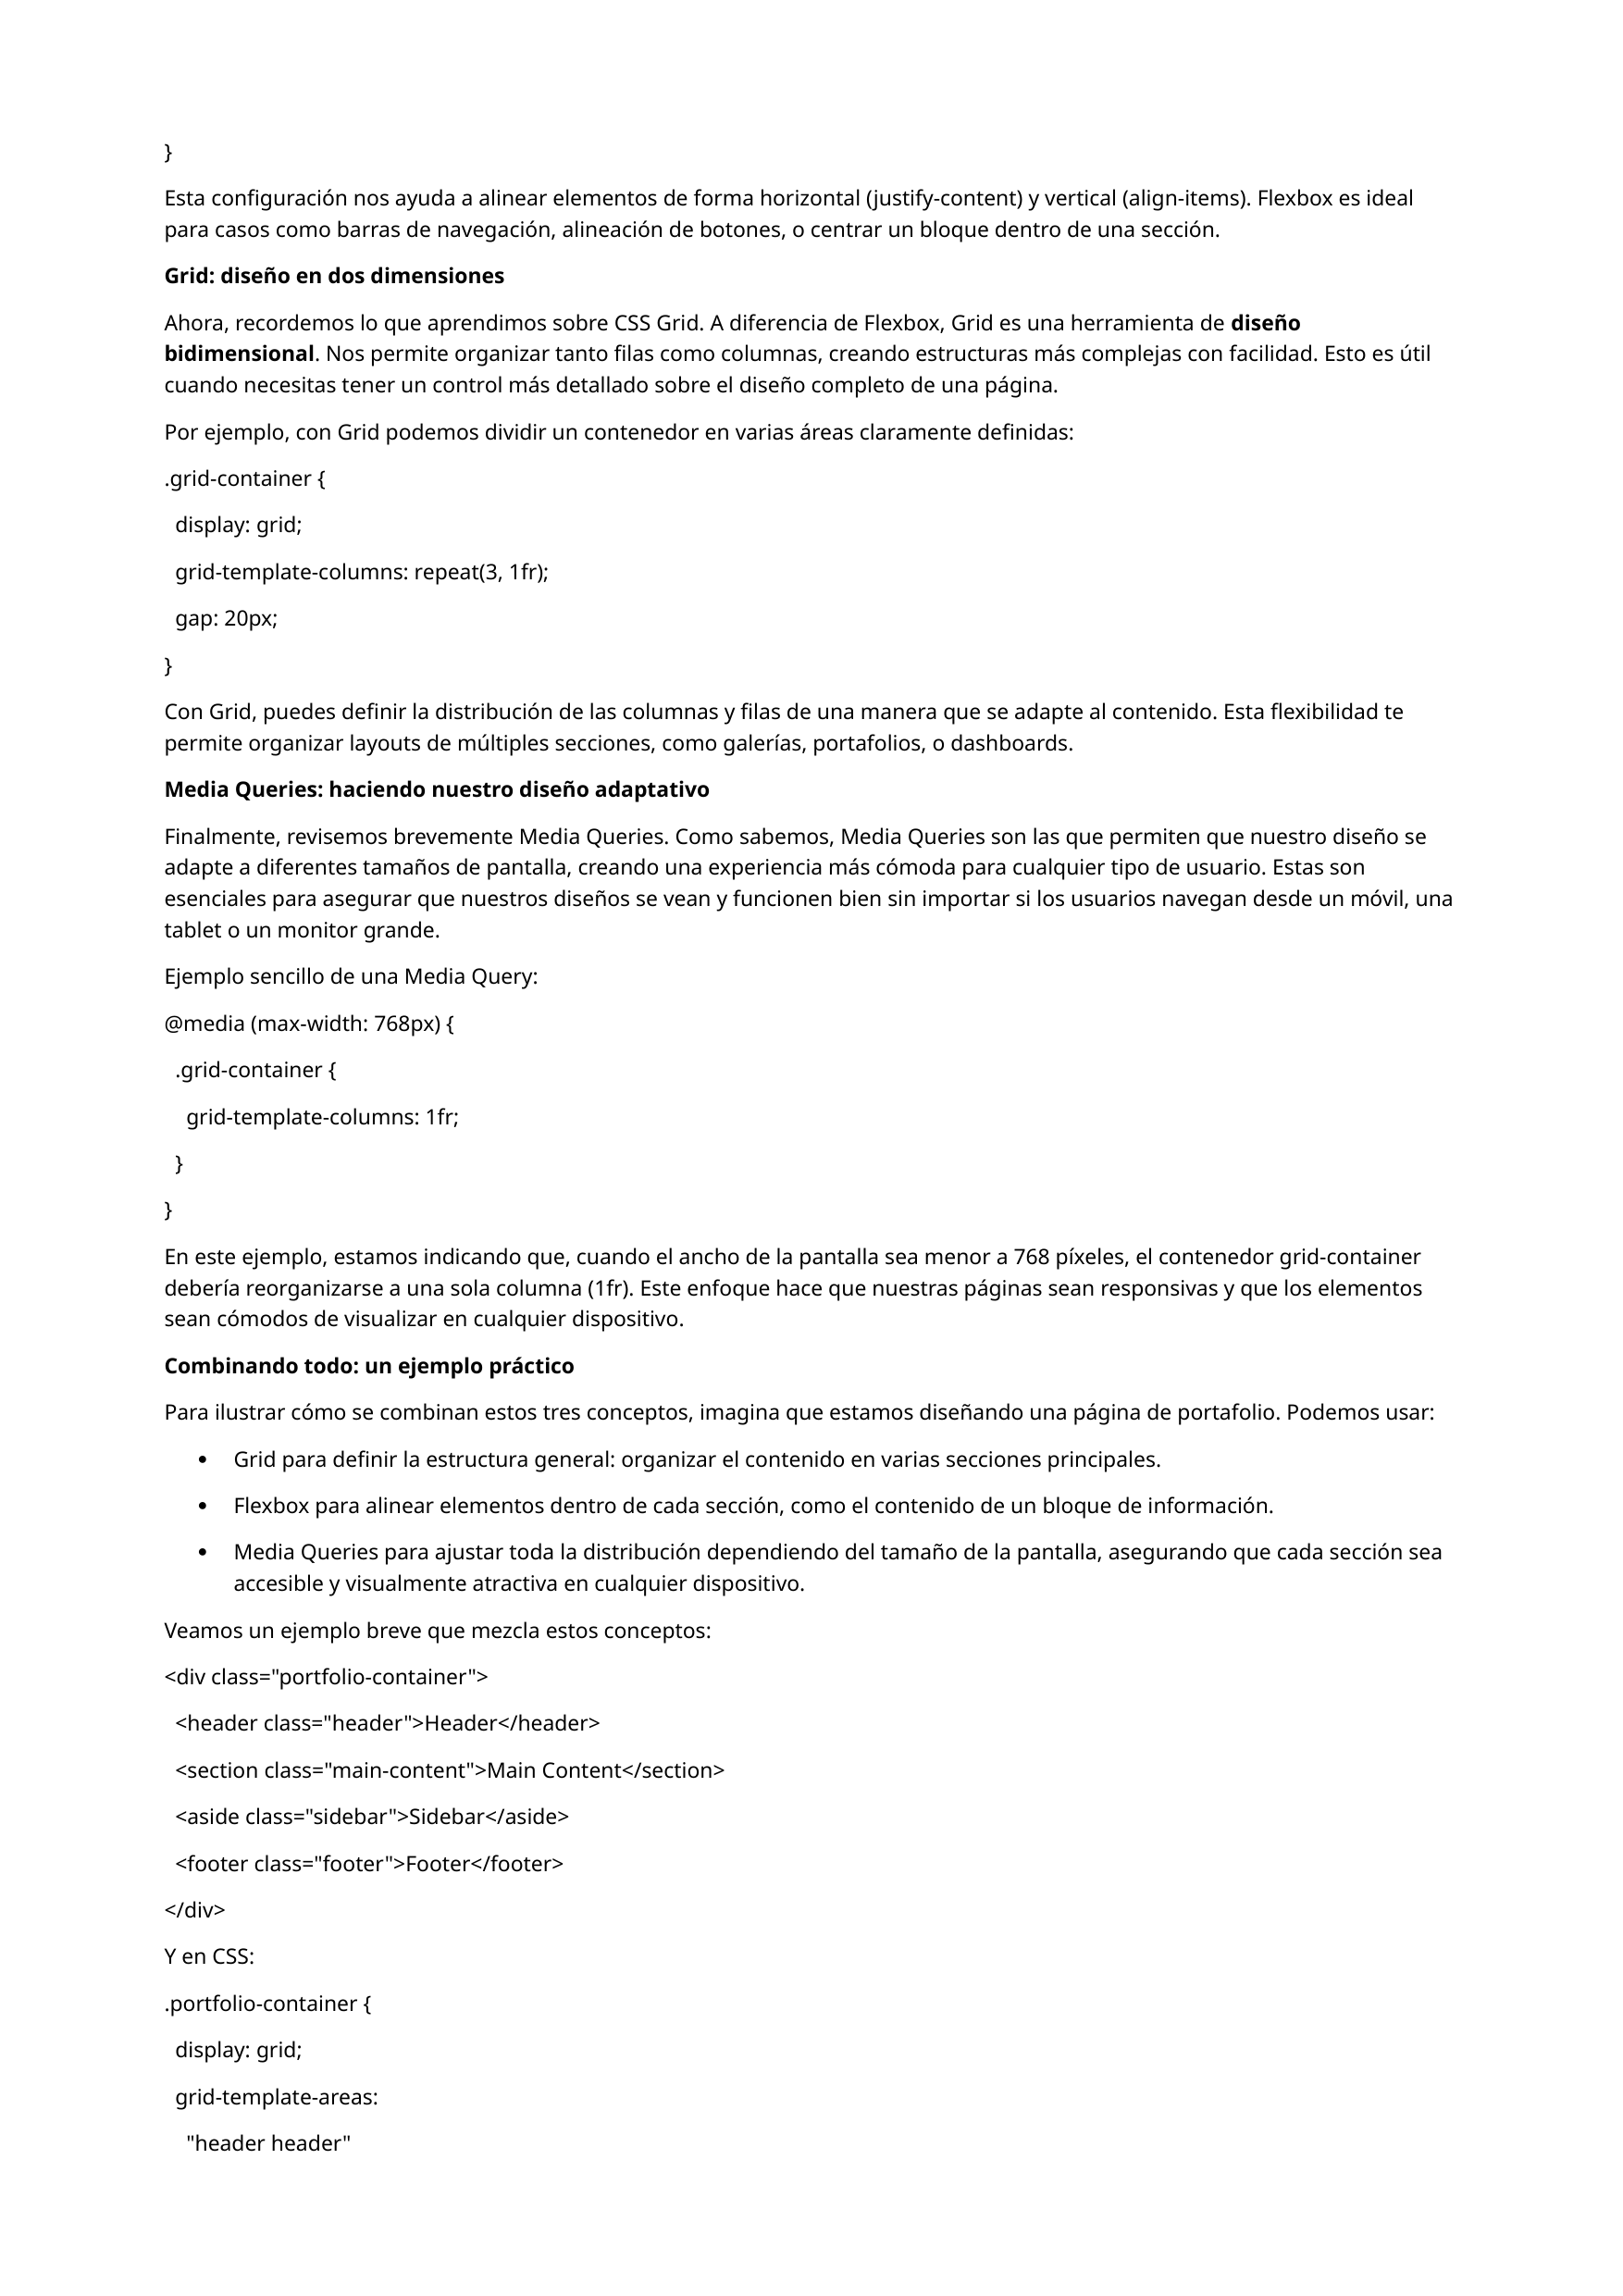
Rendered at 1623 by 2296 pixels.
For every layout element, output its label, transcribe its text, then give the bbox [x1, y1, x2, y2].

text gap: 20px; [164, 603, 1459, 632]
text En este ejemplo, estamos indicando que, cuando el ancho de la pantalla sea menor a 768 píxeles, el contenedor grid-container debería reorganizarse a una sola columna (1fr). Este enfoque hace que nuestras páginas sean responsivas y que los elementos sean cómodos de visualizar en cualquier dispositivo. [164, 1242, 1459, 1334]
text .grid-container { [164, 464, 1459, 492]
text Ahora, recordemos lo que aprendimos sobre CSS Grid. A diferencia de Flexbox, Grid es una herramienta de diseño bidimensional. Nos permite organizar tanto filas como columnas, creando estructuras más complejas con facilidad. Esto es útil cuando necesitas tener un control más detallado sobre el diseño completo de una página. [164, 308, 1459, 399]
text Con Grid, puedes definir la distribución de las columnas y filas de una manera que se adapte al contenido. Esta flexibilidad te permite organizar layouts de múltiples secciones, como galerías, portafolios, o dashboards. [164, 697, 1459, 757]
text .portfolio-container { [164, 1989, 1459, 2017]
text } [164, 137, 1459, 166]
text } [164, 1195, 1459, 1224]
text Para ilustrar cómo se combinan estos tres conceptos, imagina que estamos diseñando una página de portafolio. Podemos usar: [164, 1397, 1459, 1426]
text } [164, 1148, 1459, 1177]
list Flexbox para alinear elementos dentro de cada sección, como el contenido de un bloque de información. [199, 1491, 1459, 1520]
list Grid para definir la estructura general: organizar el contenido en varias secciones principales. [199, 1445, 1459, 1473]
text grid-template-areas: [164, 2082, 1459, 2111]
text "header header" [164, 2128, 1459, 2157]
text display: grid; [164, 2035, 1459, 2065]
text <footer class="footer">Footer</footer> [164, 1849, 1459, 1878]
text @media (max-width: 768px) { [164, 1009, 1459, 1037]
text </div> [164, 1895, 1459, 1924]
text .grid-container { [164, 1055, 1459, 1084]
text <header class="header">Header</header> [164, 1708, 1459, 1738]
text <div class="portfolio-container"> [164, 1662, 1459, 1691]
text } [164, 651, 1459, 679]
text Por ejemplo, con Grid podemos dividir un contenedor en varias áreas claramente definidas: [164, 417, 1459, 446]
list Media Queries para ajustar toda la distribución dependiendo del tamaño de la pantalla, asegurando que cada sección sea accesible y visualmente atractiva en cualquier dispositivo. [199, 1537, 1459, 1597]
text Finalmente, revisemos brevemente Media Queries. Como sabemos, Media Queries son las que permiten que nuestro diseño se adapte a diferentes tamaños de pantalla, creando una experiencia más cómoda para cualquier tipo de usuario. Estas son esenciales para asegurar que nuestros diseños se vean y funcionen bien sin importar si los usuarios navegan desde un móvil, una tablet o un monitor grande. [164, 822, 1459, 944]
text display: grid; [164, 510, 1459, 540]
text <aside class="sidebar">Sidebar</aside> [164, 1802, 1459, 1831]
text Esta configuración nos ayuda a alinear elementos de forma horizontal (justify-content) y vertical (align-items). Flexbox es ideal para casos como barras de navegación, alineación de botones, o centrar un bloque dentro de una sección. [164, 183, 1459, 243]
text Grid: diseño en dos dimensiones [164, 261, 1459, 290]
text Media Queries: haciendo nuestro diseño adaptativo [164, 775, 1459, 803]
text grid-template-columns: repeat(3, 1fr); [164, 557, 1459, 586]
text Combinando todo: un ejemplo práctico [164, 1351, 1459, 1380]
text <section class="main-content">Main Content</section> [164, 1756, 1459, 1784]
text Y en CSS: [164, 1942, 1459, 1971]
text Ejemplo sencillo de una Media Query: [164, 962, 1459, 991]
text grid-template-columns: 1fr; [164, 1102, 1459, 1131]
text Veamos un ejemplo breve que mezcla estos conceptos: [164, 1616, 1459, 1644]
